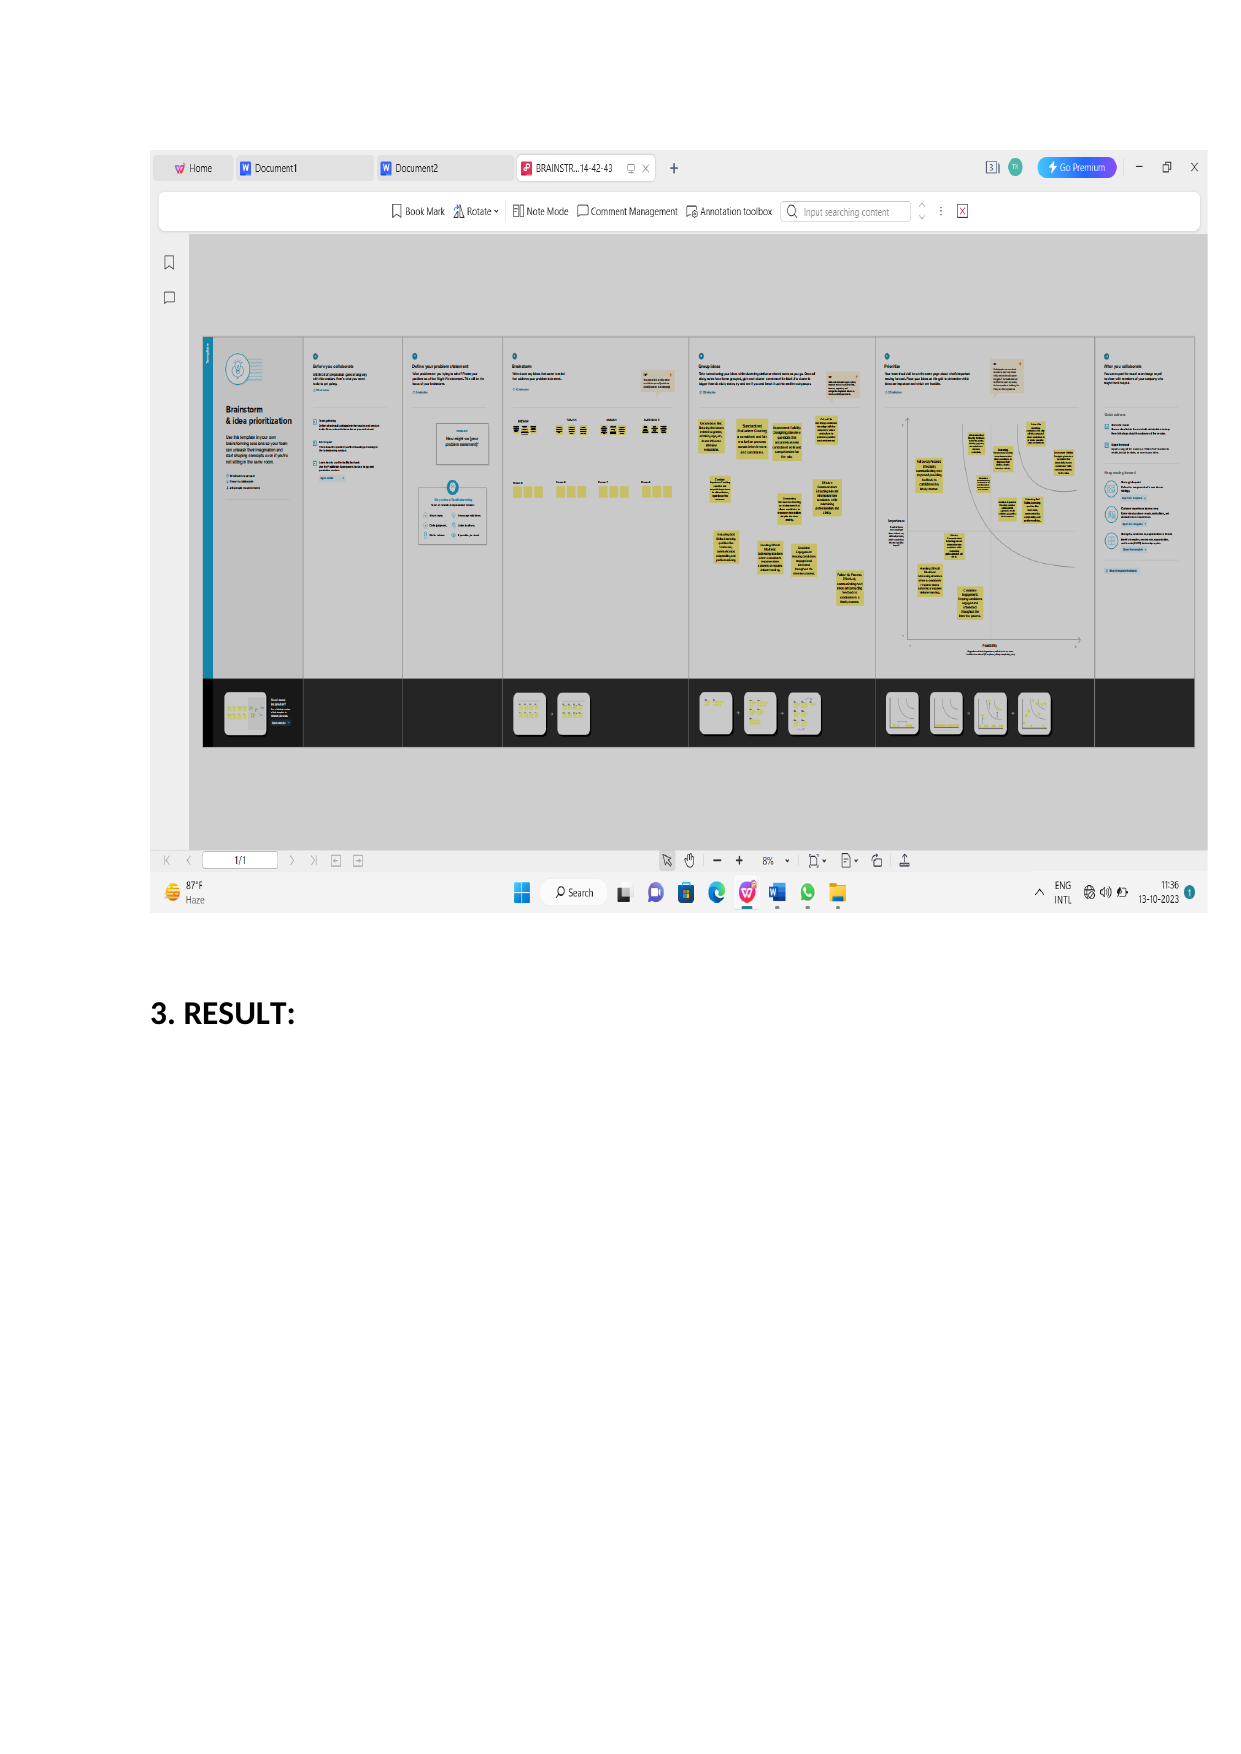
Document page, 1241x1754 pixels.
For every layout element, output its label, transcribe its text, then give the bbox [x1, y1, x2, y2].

picture [150, 150, 1208, 913]
text 3. RESULT: [150, 992, 1090, 1033]
